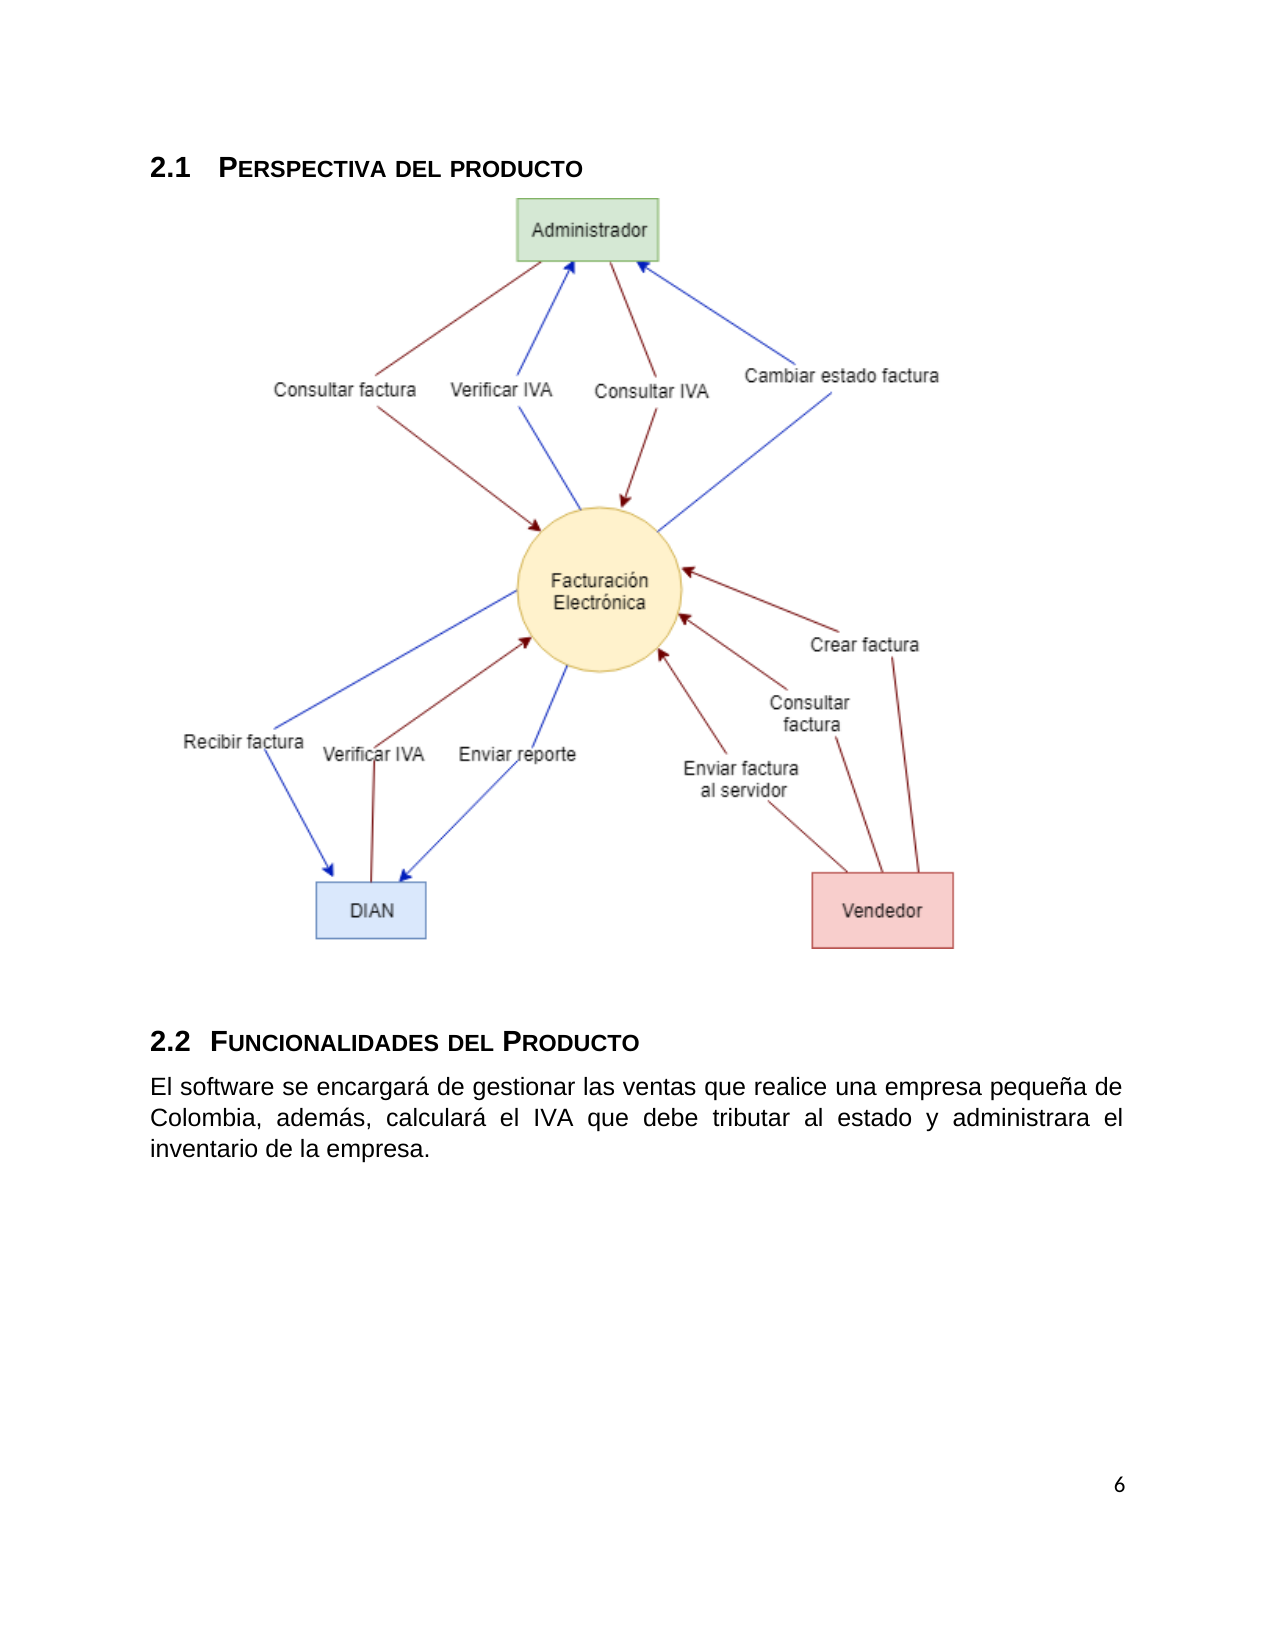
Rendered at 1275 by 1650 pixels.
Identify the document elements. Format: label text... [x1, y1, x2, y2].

subtitle Perspectiva del producto [150, 150, 1125, 183]
subtitle Funcionalidades del Producto [150, 1023, 1125, 1057]
picture [150, 198, 962, 949]
text El software se encargará de gestionar las ventas que realice una empresa pequeña de Colombia, además, calculará el IVA que debe tributar al estado y administrara el inventario de la empresa. [150, 1072, 1125, 1163]
